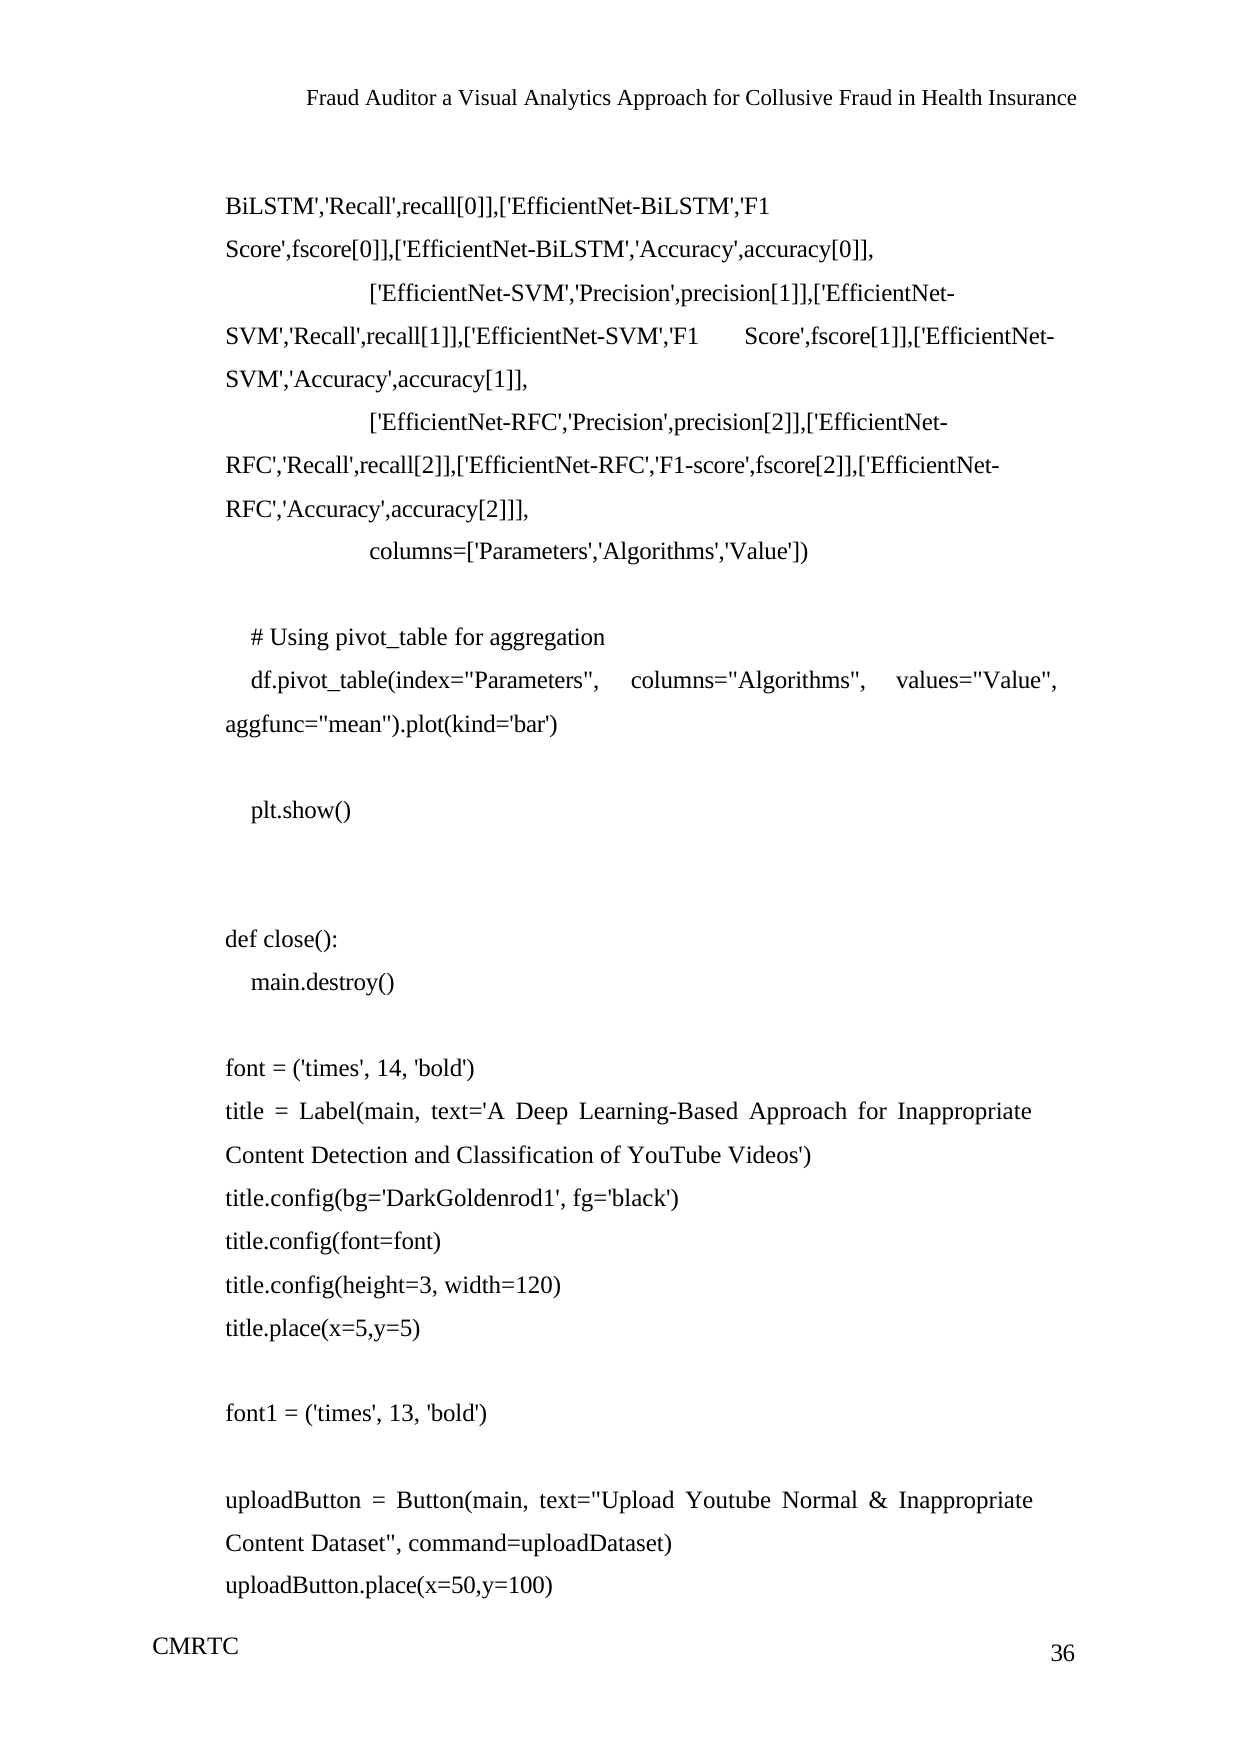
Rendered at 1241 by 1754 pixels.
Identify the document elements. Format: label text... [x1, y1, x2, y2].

text plt.show() [251, 795, 1093, 824]
text font = ('times', 14, 'bold') [225, 1053, 1093, 1082]
text font1 = ('times', 13, 'bold') [225, 1398, 1093, 1427]
text uploadButton.place(x=50,y=100) [225, 1571, 1093, 1599]
text def close(): main.destroy() [225, 924, 473, 996]
text ['EfficientNet-SVM','Precision',precision[1]],['EfficientNet- SVM','Recall',recall[1]],['EfficientNet-SVM','F1 Score',fscore[1]],['EfficientNet- SVM','Accuracy',accuracy[1]], [225, 278, 1062, 393]
text df.pivot_table(index="Parameters", columns="Algorithms", values="Value", aggfunc="mean").plot(kind='bar') [225, 666, 1060, 737]
text # Using pivot_table for aggregation [251, 622, 1093, 651]
text title.config(font=font) title.config(height=3, width=120) title.place(x=5,y=5) [225, 1226, 561, 1342]
text BiLSTM','Recall',recall[0]],['EfficientNet-BiLSTM','F1 Score',fscore[0]],['EfficientNet-BiLSTM','Accuracy',accuracy[0]], [225, 191, 887, 263]
text uploadButton = Button(main, text="Upload Youtube Normal & Inappropriate Content Dataset", command=uploadDataset) [225, 1485, 1093, 1557]
text columns=['Parameters','Algorithms','Value']) [369, 537, 1093, 565]
text title = Label(main, text='A Deep Learning-Based Approach for Inappropriate Content Detection and Classification of YouTube Videos') title.config(bg='DarkGoldenrod1', fg='black') [225, 1096, 1093, 1212]
text ['EfficientNet-RFC','Precision',precision[2]],['EfficientNet- RFC','Recall',recall[2]],['EfficientNet-RFC','F1-score',fscore[2]],['EfficientNet- RFC','Accuracy',accuracy[2]]], [225, 407, 1017, 522]
